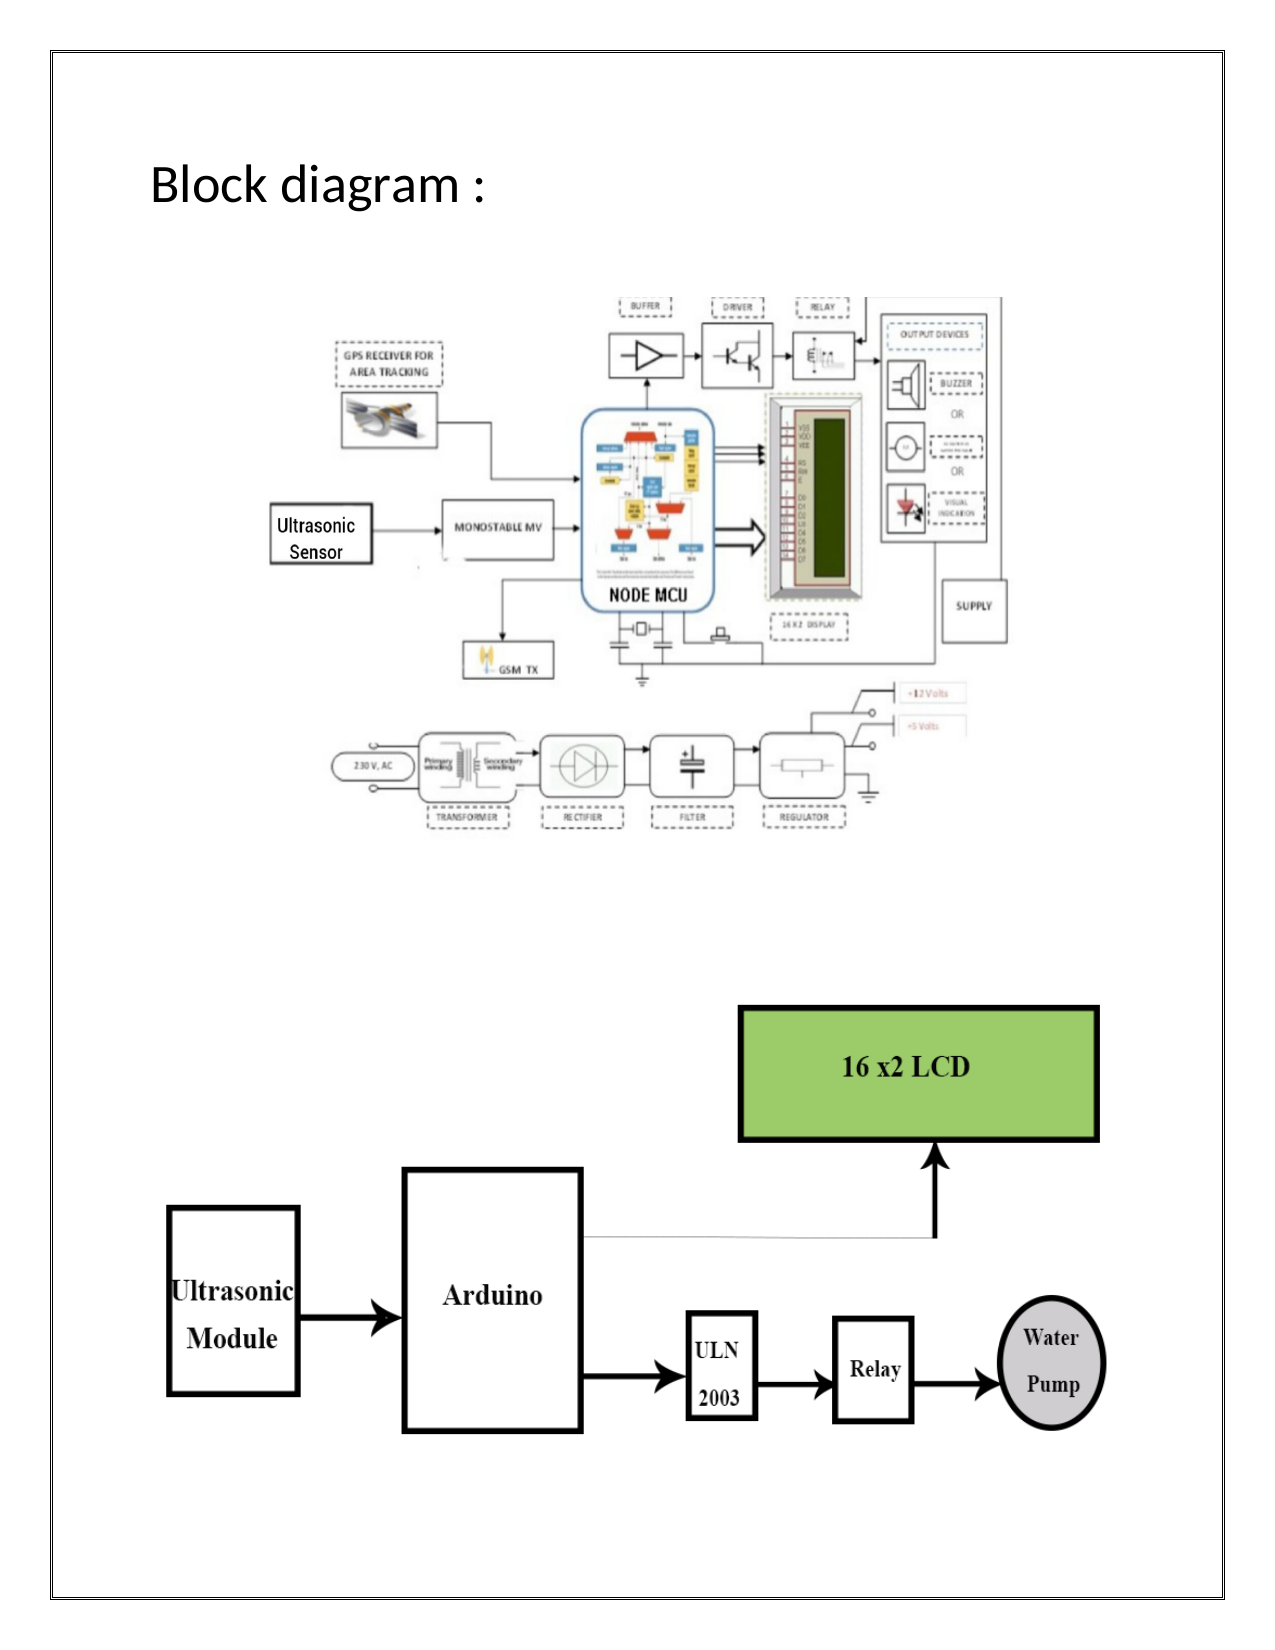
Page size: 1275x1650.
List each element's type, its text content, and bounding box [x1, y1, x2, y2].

text Block diagram : [150, 150, 1125, 216]
picture [150, 981, 1125, 1470]
picture [150, 297, 1125, 851]
